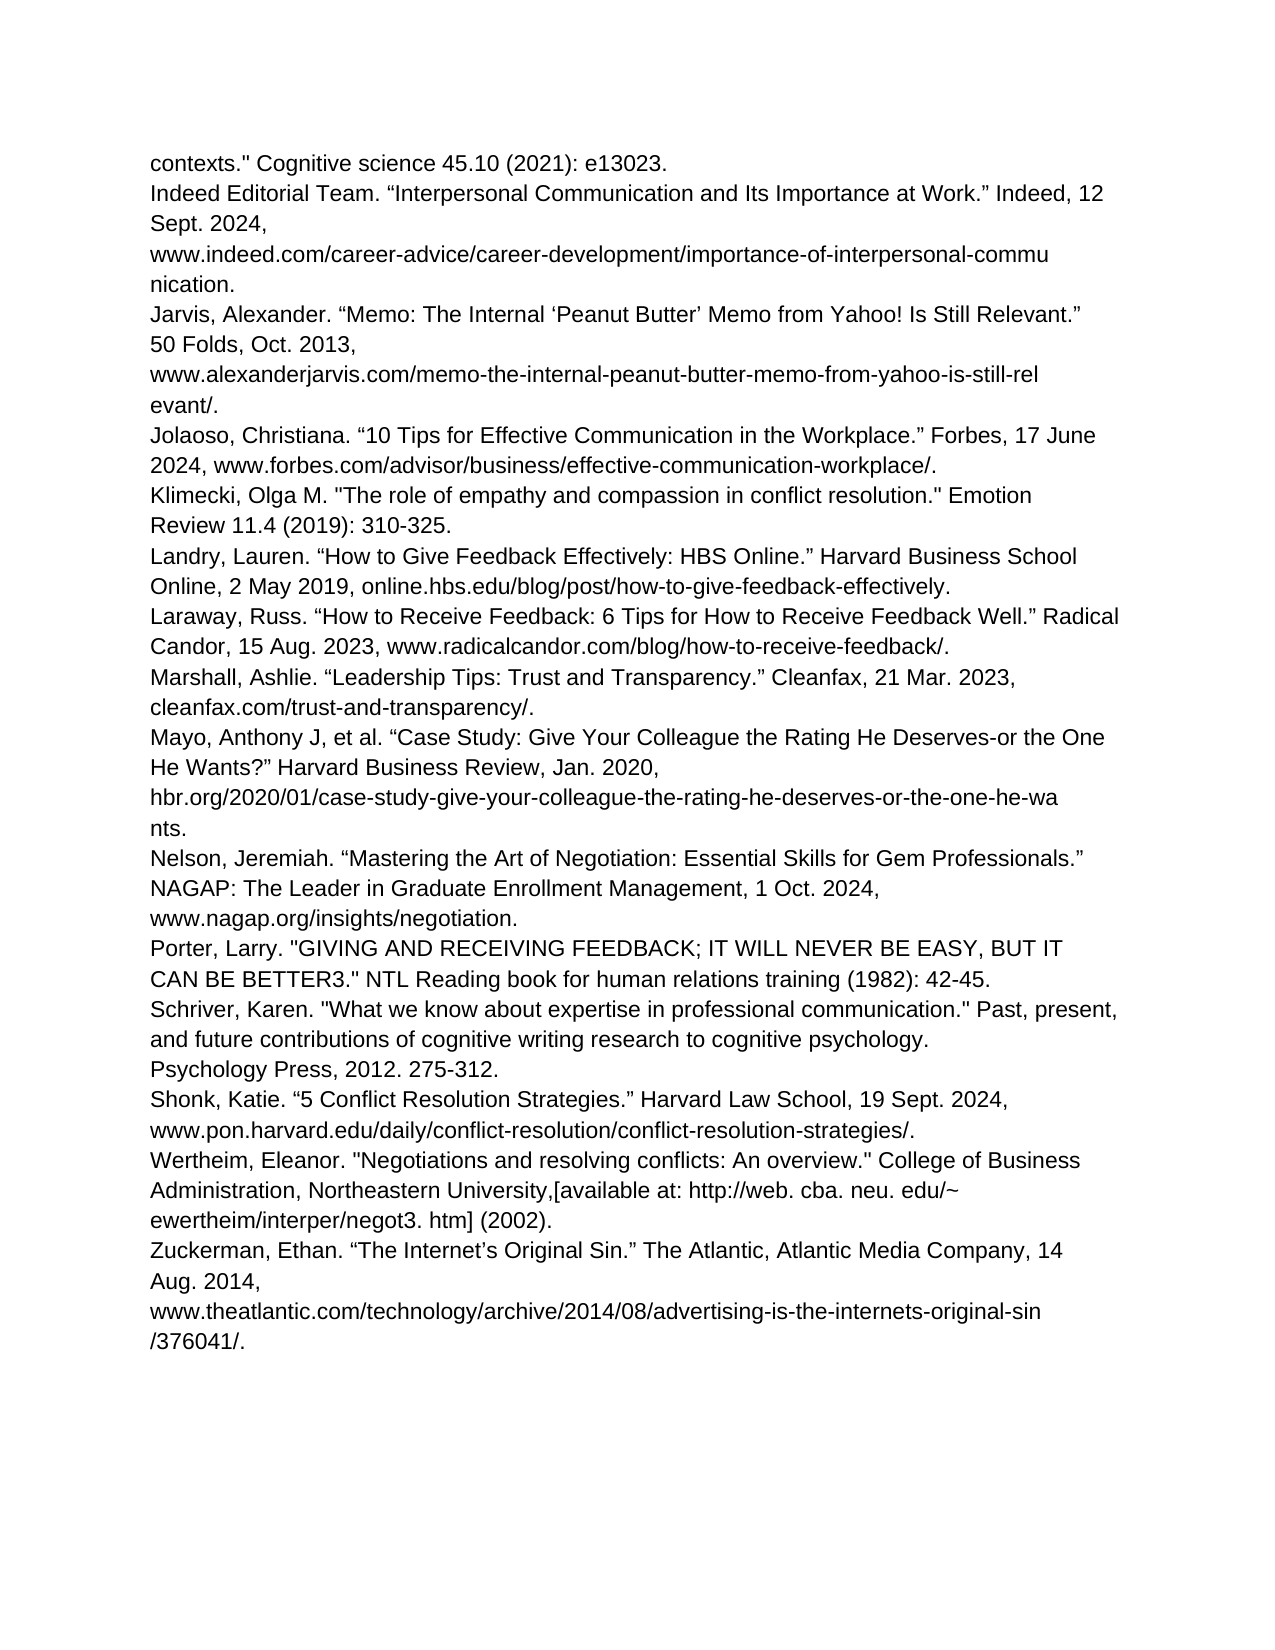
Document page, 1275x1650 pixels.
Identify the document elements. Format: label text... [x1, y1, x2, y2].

text Jarvis, Alexander. “Memo: The Internal ‘Peanut Butter’ Memo from Yahoo! Is Still Relevant.” [150, 301, 1125, 327]
text evant/. [150, 392, 1125, 418]
text Schriver, Karen. "What we know about expertise in professional communication." Past, present, [150, 996, 1125, 1022]
text nts. [150, 814, 1125, 841]
text contexts." Cognitive science 45.10 (2021): e13023. [150, 150, 1125, 176]
text and future contributions of cognitive writing research to cognitive psychology. [150, 1026, 1125, 1052]
text Zuckerman, Ethan. “The Internet’s Original Sin.” The Atlantic, Atlantic Media Company, 14 [150, 1237, 1125, 1264]
text Candor, 15 Aug. 2023, www.radicalcandor.com/blog/how-to-receive-feedback/. [150, 633, 1125, 660]
text Mayo, Anthony J, et al. “Case Study: Give Your Colleague the Rating He Deserves-or the One [150, 724, 1125, 750]
text www.pon.harvard.edu/daily/conflict-resolution/conflict-resolution-strategies/. [150, 1117, 1125, 1143]
text hbr.org/2020/01/case-study-give-your-colleague-the-rating-he-deserves-or-the-one-he-wa [150, 784, 1125, 811]
text ewertheim/interper/negot3. htm] (2002). [150, 1207, 1125, 1234]
text Marshall, Ashlie. “Leadership Tips: Trust and Transparency.” Cleanfax, 21 Mar. 2023, [150, 663, 1125, 690]
text cleanfax.com/trust-and-transparency/. [150, 694, 1125, 720]
text nication. [150, 271, 1125, 297]
text Wertheim, Eleanor. "Negotiations and resolving conflicts: An overview." College of Business [150, 1147, 1125, 1173]
text 2024, www.forbes.com/advisor/business/effective-communication-workplace/. [150, 452, 1125, 478]
text NAGAP: The Leader in Graduate Enrollment Management, 1 Oct. 2024, [150, 875, 1125, 901]
text Online, 2 May 2019, online.hbs.edu/blog/post/how-to-give-feedback-effectively. [150, 573, 1125, 599]
text Landry, Lauren. “How to Give Feedback Effectively: HBS Online.” Harvard Business School [150, 543, 1125, 569]
text Aug. 2014, [150, 1268, 1125, 1294]
text Sept. 2024, [150, 210, 1125, 237]
text Indeed Editorial Team. “Interpersonal Communication and Its Importance at Work.” Indeed, 12 [150, 180, 1125, 207]
text Jolaoso, Christiana. “10 Tips for Effective Communication in the Workplace.” Forbes, 17 June [150, 422, 1125, 448]
text Porter, Larry. "GIVING AND RECEIVING FEEDBACK; IT WILL NEVER BE EASY, BUT IT [150, 935, 1125, 962]
text 50 Folds, Oct. 2013, [150, 331, 1125, 358]
text Administration, Northeastern University,[available at: http://web. cba. neu. edu/~ [150, 1177, 1125, 1203]
text www.nagap.org/insights/negotiation. [150, 905, 1125, 932]
text Laraway, Russ. “How to Receive Feedback: 6 Tips for How to Receive Feedback Well.” Radical [150, 603, 1125, 629]
text He Wants?” Harvard Business Review, Jan. 2020, [150, 754, 1125, 781]
text Nelson, Jeremiah. “Mastering the Art of Negotiation: Essential Skills for Gem Professionals.” [150, 845, 1125, 871]
text Psychology Press, 2012. 275-312. [150, 1056, 1125, 1083]
text /376041/. [150, 1328, 1125, 1354]
text Review 11.4 (2019): 310-325. [150, 512, 1125, 539]
text Shonk, Katie. “5 Conflict Resolution Strategies.” Harvard Law School, 19 Sept. 2024, [150, 1086, 1125, 1113]
text Klimecki, Olga M. "The role of empathy and compassion in conflict resolution." Emotion [150, 482, 1125, 509]
text CAN BE BETTER3." NTL Reading book for human relations training (1982): 42-45. [150, 966, 1125, 992]
text www.theatlantic.com/technology/archive/2014/08/advertising-is-the-internets-original-sin [150, 1298, 1125, 1324]
text www.alexanderjarvis.com/memo-the-internal-peanut-butter-memo-from-yahoo-is-still-rel [150, 361, 1125, 388]
text www.indeed.com/career-advice/career-development/importance-of-interpersonal-commu [150, 241, 1125, 267]
